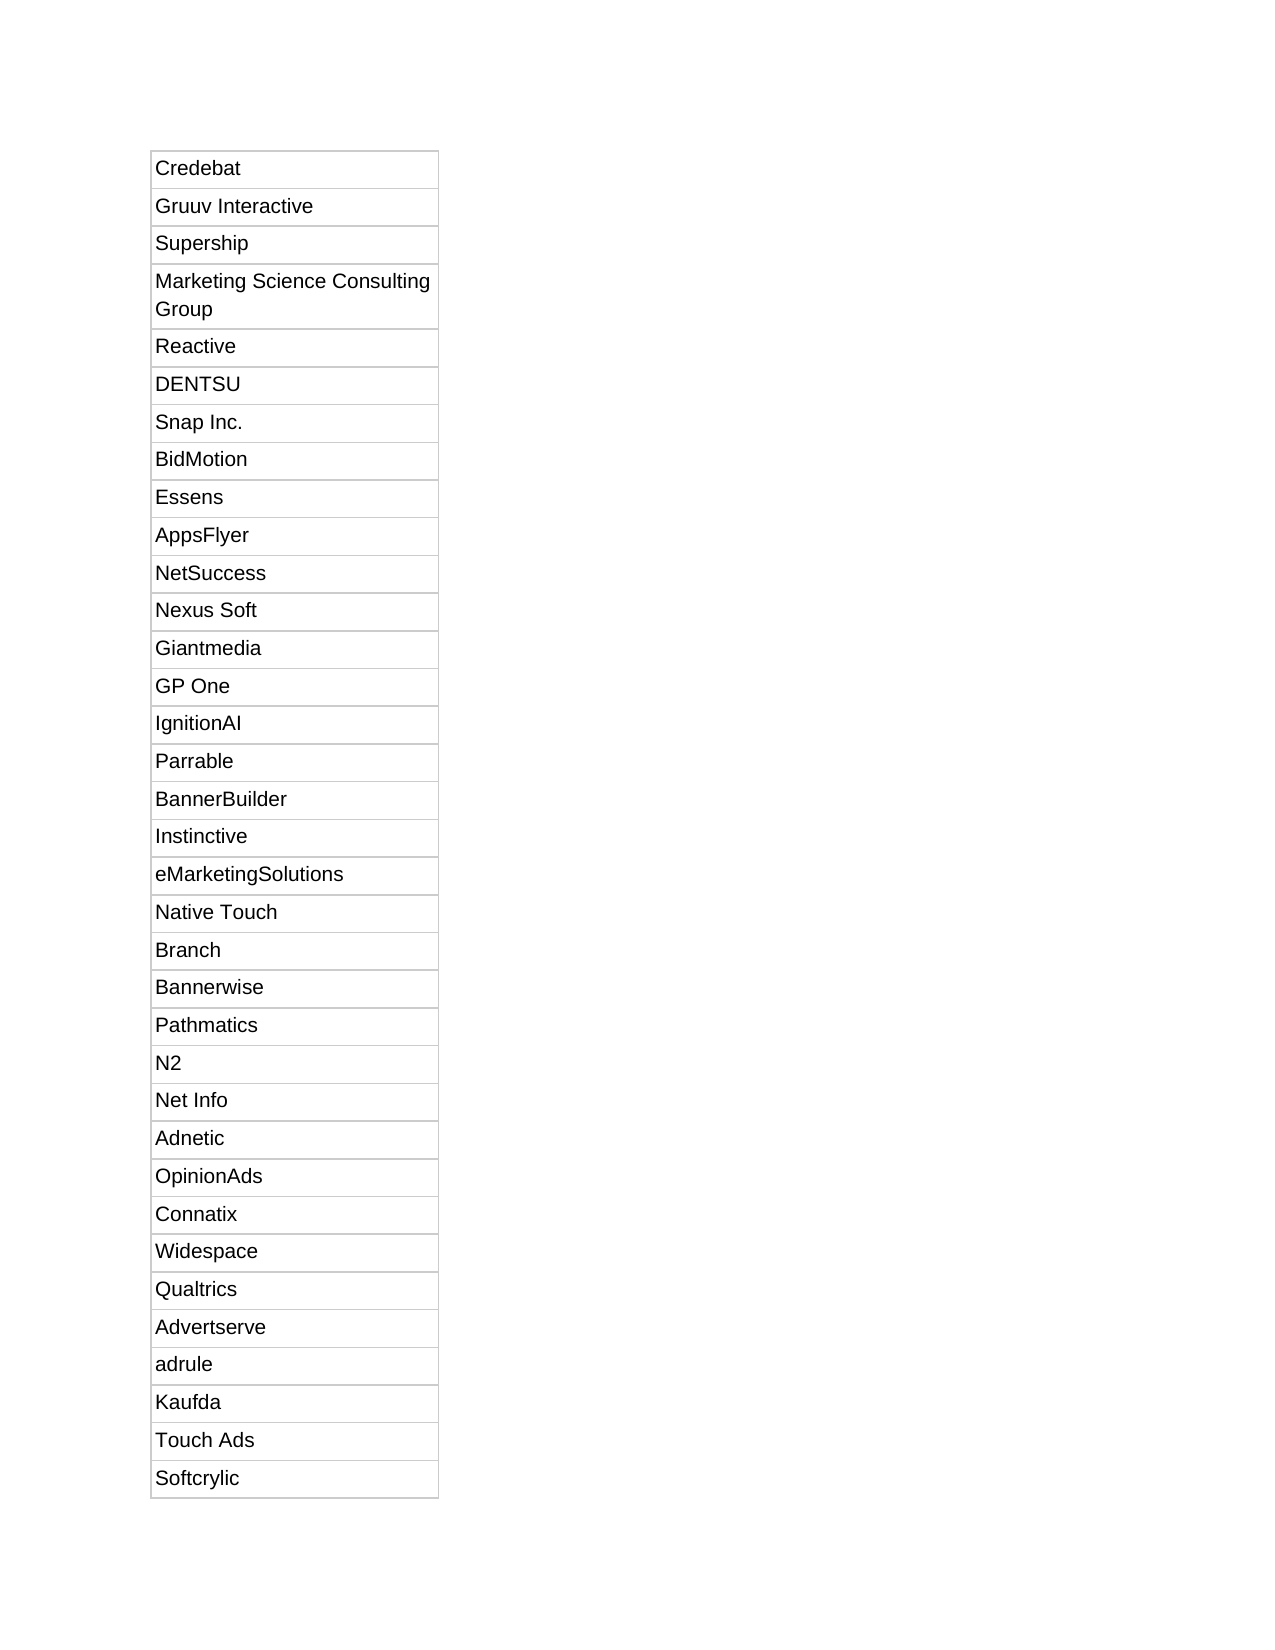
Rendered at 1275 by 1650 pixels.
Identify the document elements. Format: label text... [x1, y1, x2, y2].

table_cell Adnetic [152, 1122, 438, 1158]
table_cell N2 [152, 1046, 438, 1082]
table_cell Marketing Science Consulting Group [152, 265, 438, 328]
table_cell AppsFlyer [152, 518, 438, 554]
table_cell Kaufda [152, 1386, 438, 1422]
table_cell IgnitionAI [152, 707, 438, 743]
table_cell BidMotion [152, 443, 438, 479]
table_cell Qualtrics [152, 1273, 438, 1309]
table_cell Touch Ads [152, 1423, 438, 1459]
table_cell DENTSU [152, 368, 438, 404]
table_cell Supership [152, 227, 438, 263]
table_cell OpinionAds [152, 1160, 438, 1196]
table_cell Widespace [152, 1235, 438, 1271]
table_cell Parrable [152, 745, 438, 781]
table_cell Reactive [152, 330, 438, 366]
table_cell adrule [152, 1348, 438, 1384]
table_cell Bannerwise [152, 971, 438, 1007]
table_cell Pathmatics [152, 1009, 438, 1045]
table_cell Advertserve [152, 1310, 438, 1346]
table_cell Net Info [152, 1084, 438, 1120]
table_cell Instinctive [152, 820, 438, 856]
table_cell Snap Inc. [152, 405, 438, 441]
table_cell Softcrylic [152, 1461, 438, 1497]
table_cell GP One [152, 669, 438, 705]
table_cell Giantmedia [152, 632, 438, 668]
table_cell Essens [152, 481, 438, 517]
table_cell eMarketingSolutions [152, 858, 438, 894]
table_cell NetSuccess [152, 556, 438, 592]
table_cell Gruuv Interactive [152, 189, 438, 225]
table_cell Connatix [152, 1197, 438, 1233]
table_cell Nexus Soft [152, 594, 438, 630]
table_cell Branch [152, 933, 438, 969]
table_cell BannerBuilder [152, 782, 438, 818]
table_cell Credebat [152, 152, 438, 188]
table_cell Native Touch [152, 896, 438, 932]
